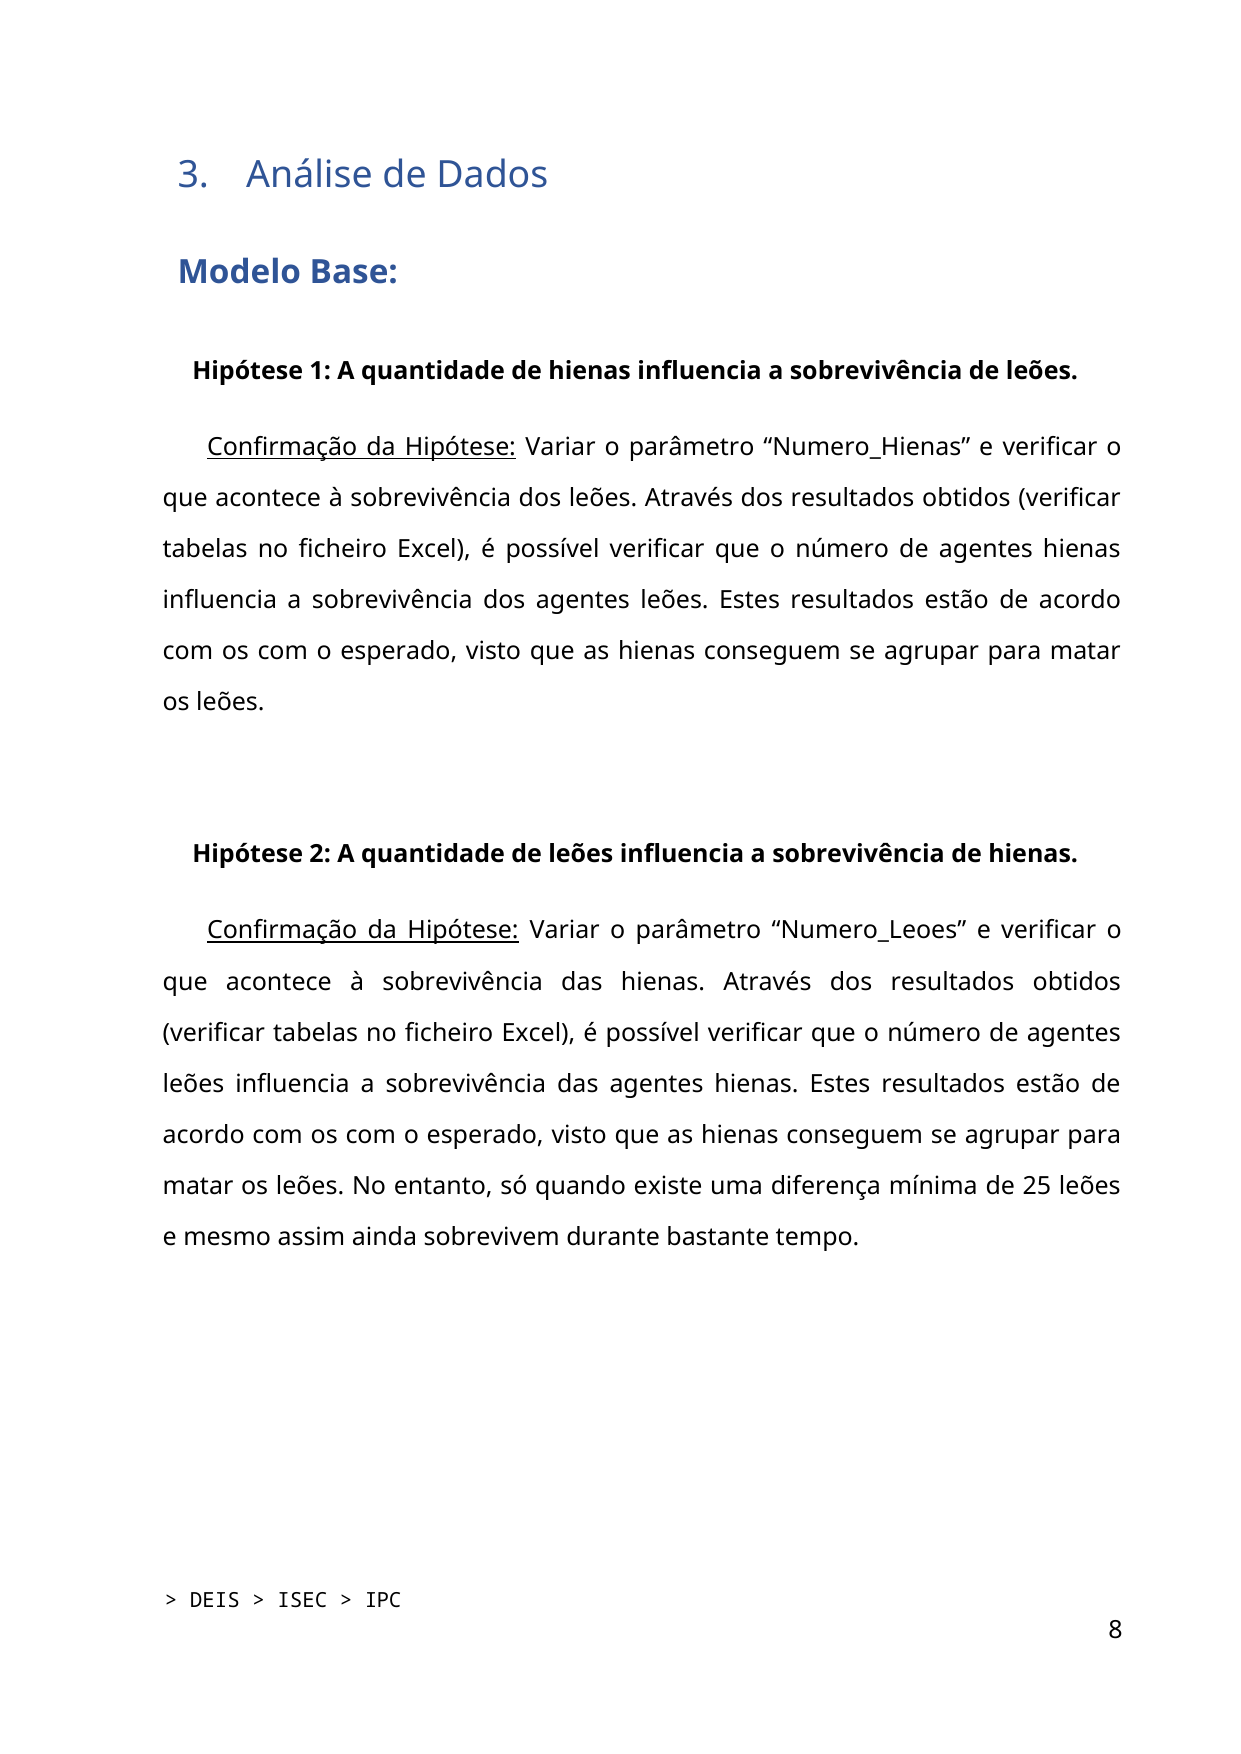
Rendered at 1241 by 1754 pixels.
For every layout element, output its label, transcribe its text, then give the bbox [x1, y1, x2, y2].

text Confirmação da Hipótese: Variar o parâmetro “Numero_Leoes” e verificar o que acontece à sobrevivência das hienas. Através dos resultados obtidos (verificar tabelas no ficheiro Excel), é possível verificar que o número de agentes leões influencia a sobrevivência das agentes hienas. Estes resultados estão de acordo com os com o esperado, visto que as hienas conseguem se agrupar para matar os leões. No entanto, só quando existe uma diferença mínima de 25 leões e mesmo assim ainda sobrevivem durante bastante tempo. [162, 912, 1122, 1252]
subtitle Modelo Base: [162, 248, 1122, 294]
subtitle Análise de Dados [162, 148, 1122, 199]
text Hipótese 2: A quantidade de leões influencia a sobrevivência de hienas. [162, 836, 1122, 870]
text Confirmação da Hipótese: Variar o parâmetro “Numero_Hienas” e verificar o que acontece à sobrevivência dos leões. Através dos resultados obtidos (verificar tabelas no ficheiro Excel), é possível verificar que o número de agentes hienas influencia a sobrevivência dos agentes leões. Estes resultados estão de acordo com os com o esperado, visto que as hienas conseguem se agrupar para matar os leões. [162, 429, 1122, 718]
text Hipótese 1: A quantidade de hienas influencia a sobrevivência de leões. [162, 353, 1122, 387]
